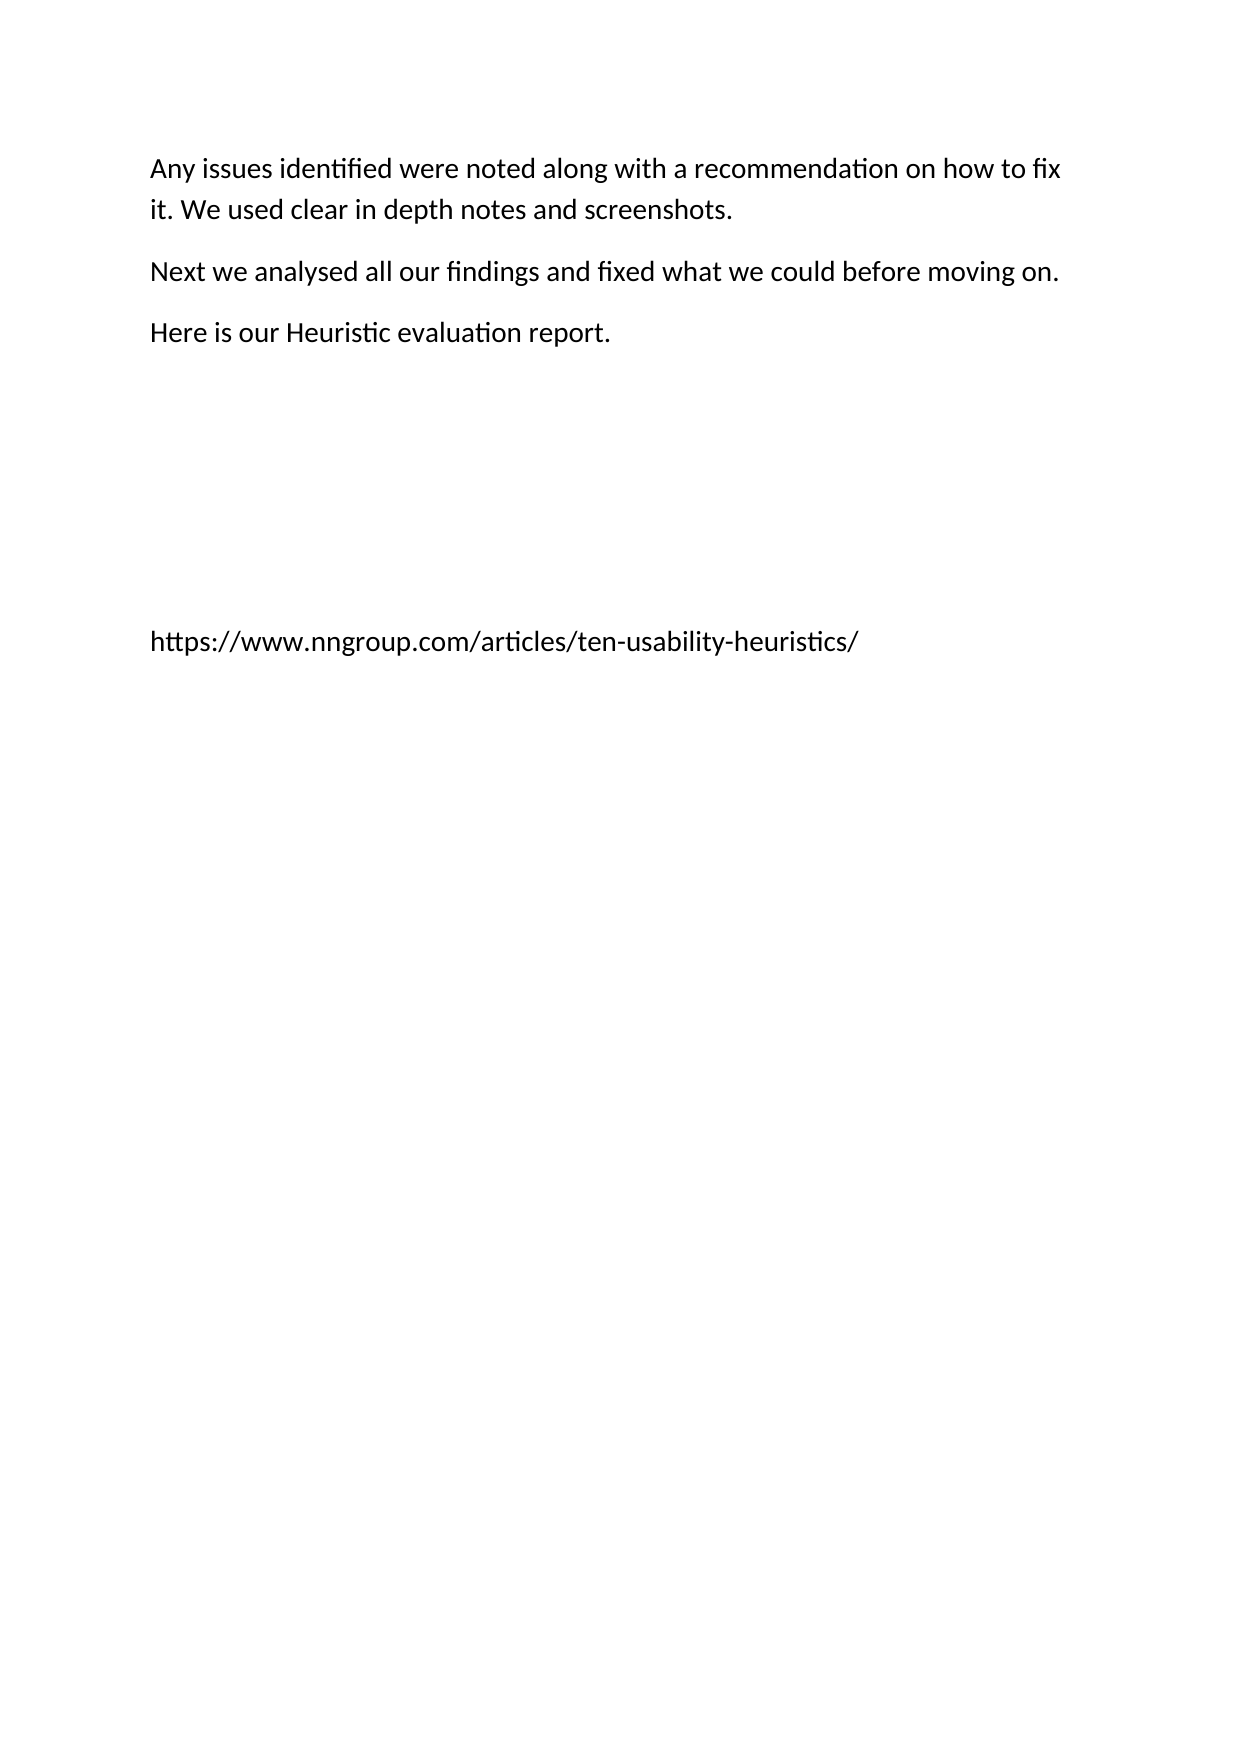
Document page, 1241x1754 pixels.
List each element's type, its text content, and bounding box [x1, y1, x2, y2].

text https://www.nngroup.com/articles/ten-usability-heuristics/ [150, 623, 1090, 659]
text Any issues identified were noted along with a recommendation on how to fix it. We used clear in depth notes and screenshots. [150, 150, 1090, 227]
text Here is our Heuristic evaluation report. [150, 314, 1090, 350]
text Next we analysed all our findings and fixed what we could before moving on. [150, 253, 1090, 288]
